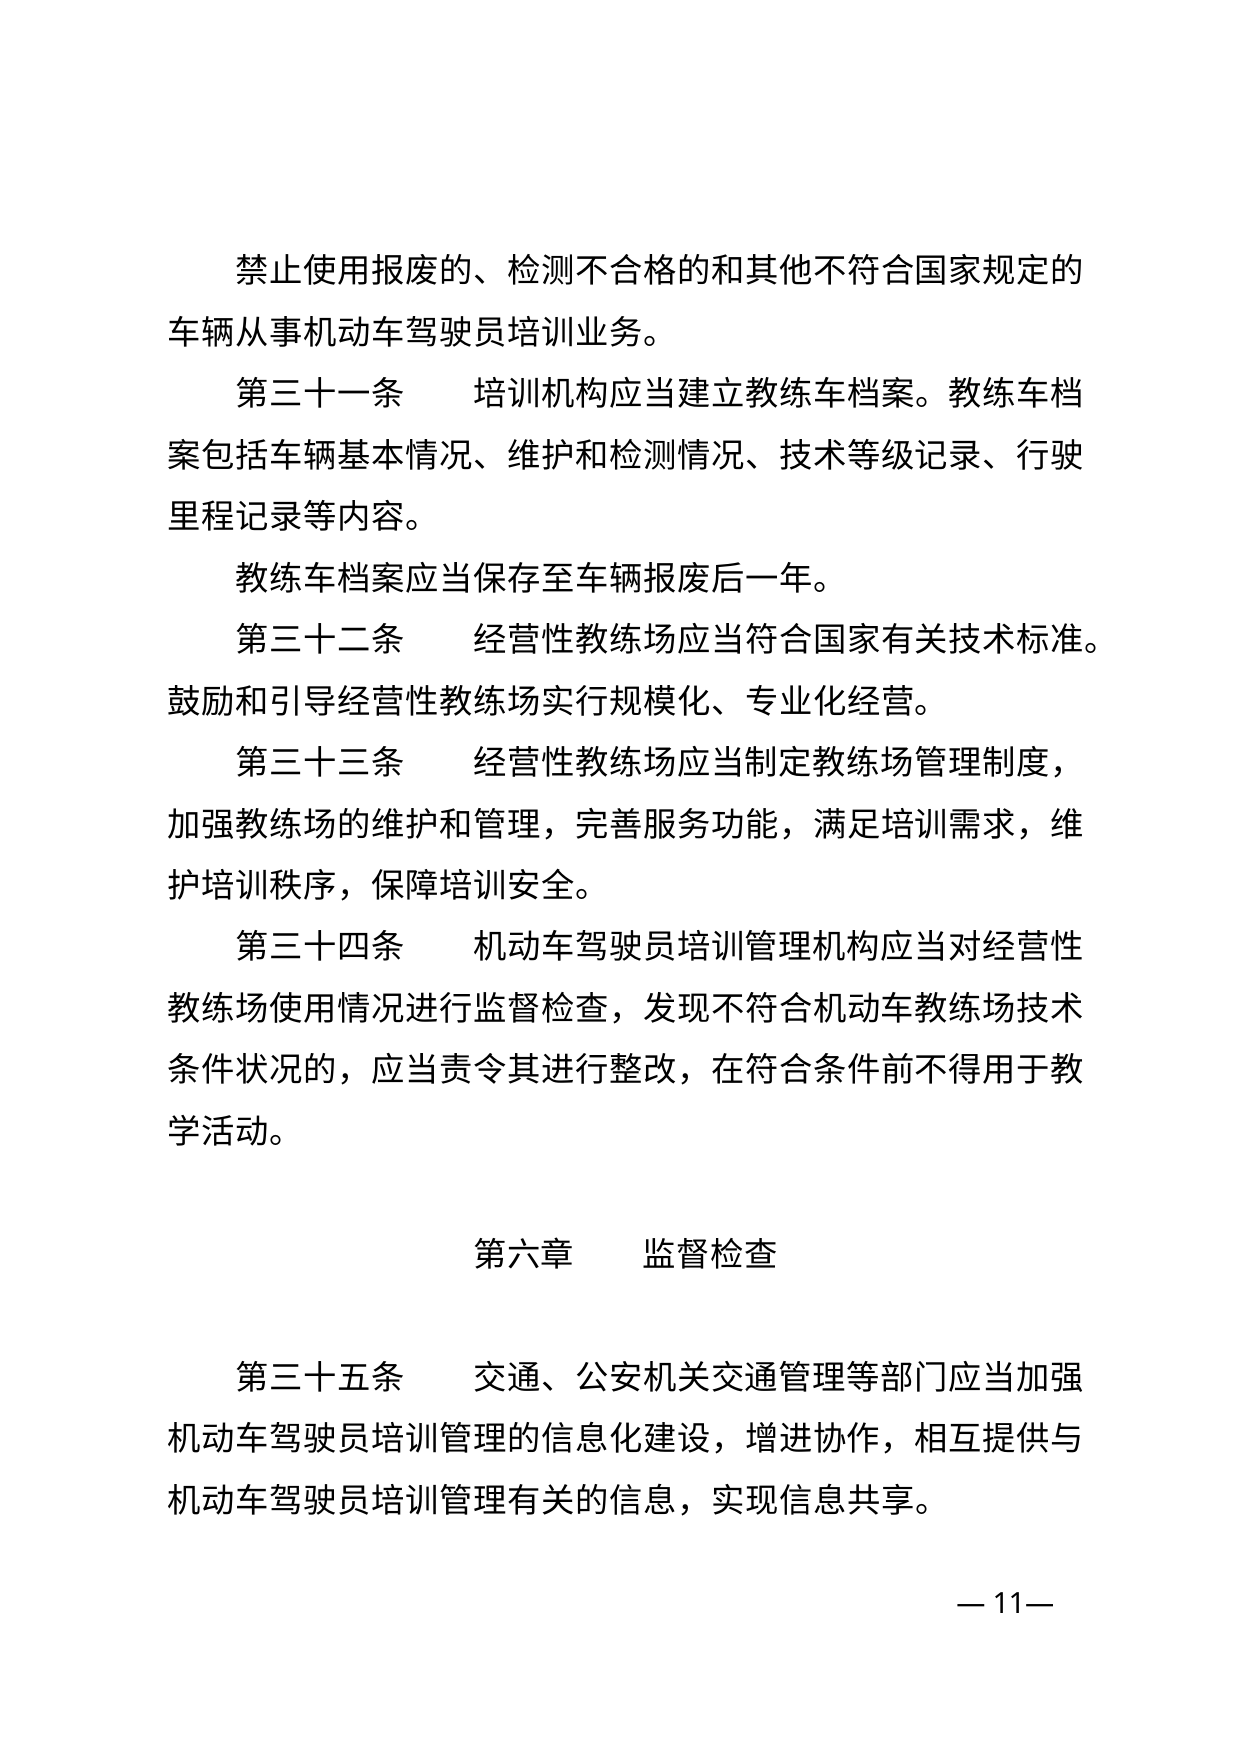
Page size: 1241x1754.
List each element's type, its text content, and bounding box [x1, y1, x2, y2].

text 第三十四条 机动车驾驶员培训管理机构应当对经营性教练场使用情况进行监督检查，发现不符合机动车教练场技术条件状况的，应当责令其进行整改，在符合条件前不得用于教学活动。 [168, 914, 1084, 1159]
text 第三十二条 经营性教练场应当符合国家有关技术标准。鼓励和引导经营性教练场实行规模化、专业化经营。 [168, 606, 1084, 729]
text 第六章 监督检查 [168, 1221, 1084, 1282]
text 教练车档案应当保存至车辆报废后一年。 [168, 545, 1084, 606]
text 第三十五条 交通、公安机关交通管理等部门应当加强机动车驾驶员培训管理的信息化建设，增进协作，相互提供与机动车驾驶员培训管理有关的信息，实现信息共享。 [168, 1344, 1084, 1528]
text 第三十一条 培训机构应当建立教练车档案。教练车档案包括车辆基本情况、维护和检测情况、技术等级记录、行驶里程记录等内容。 [168, 361, 1084, 545]
text 第三十三条 经营性教练场应当制定教练场管理制度，加强教练场的维护和管理，完善服务功能，满足培训需求，维护培训秩序，保障培训安全。 [168, 729, 1084, 914]
text 禁止使用报废的、检测不合格的和其他不符合国家规定的车辆从事机动车驾驶员培训业务。 [168, 238, 1084, 361]
